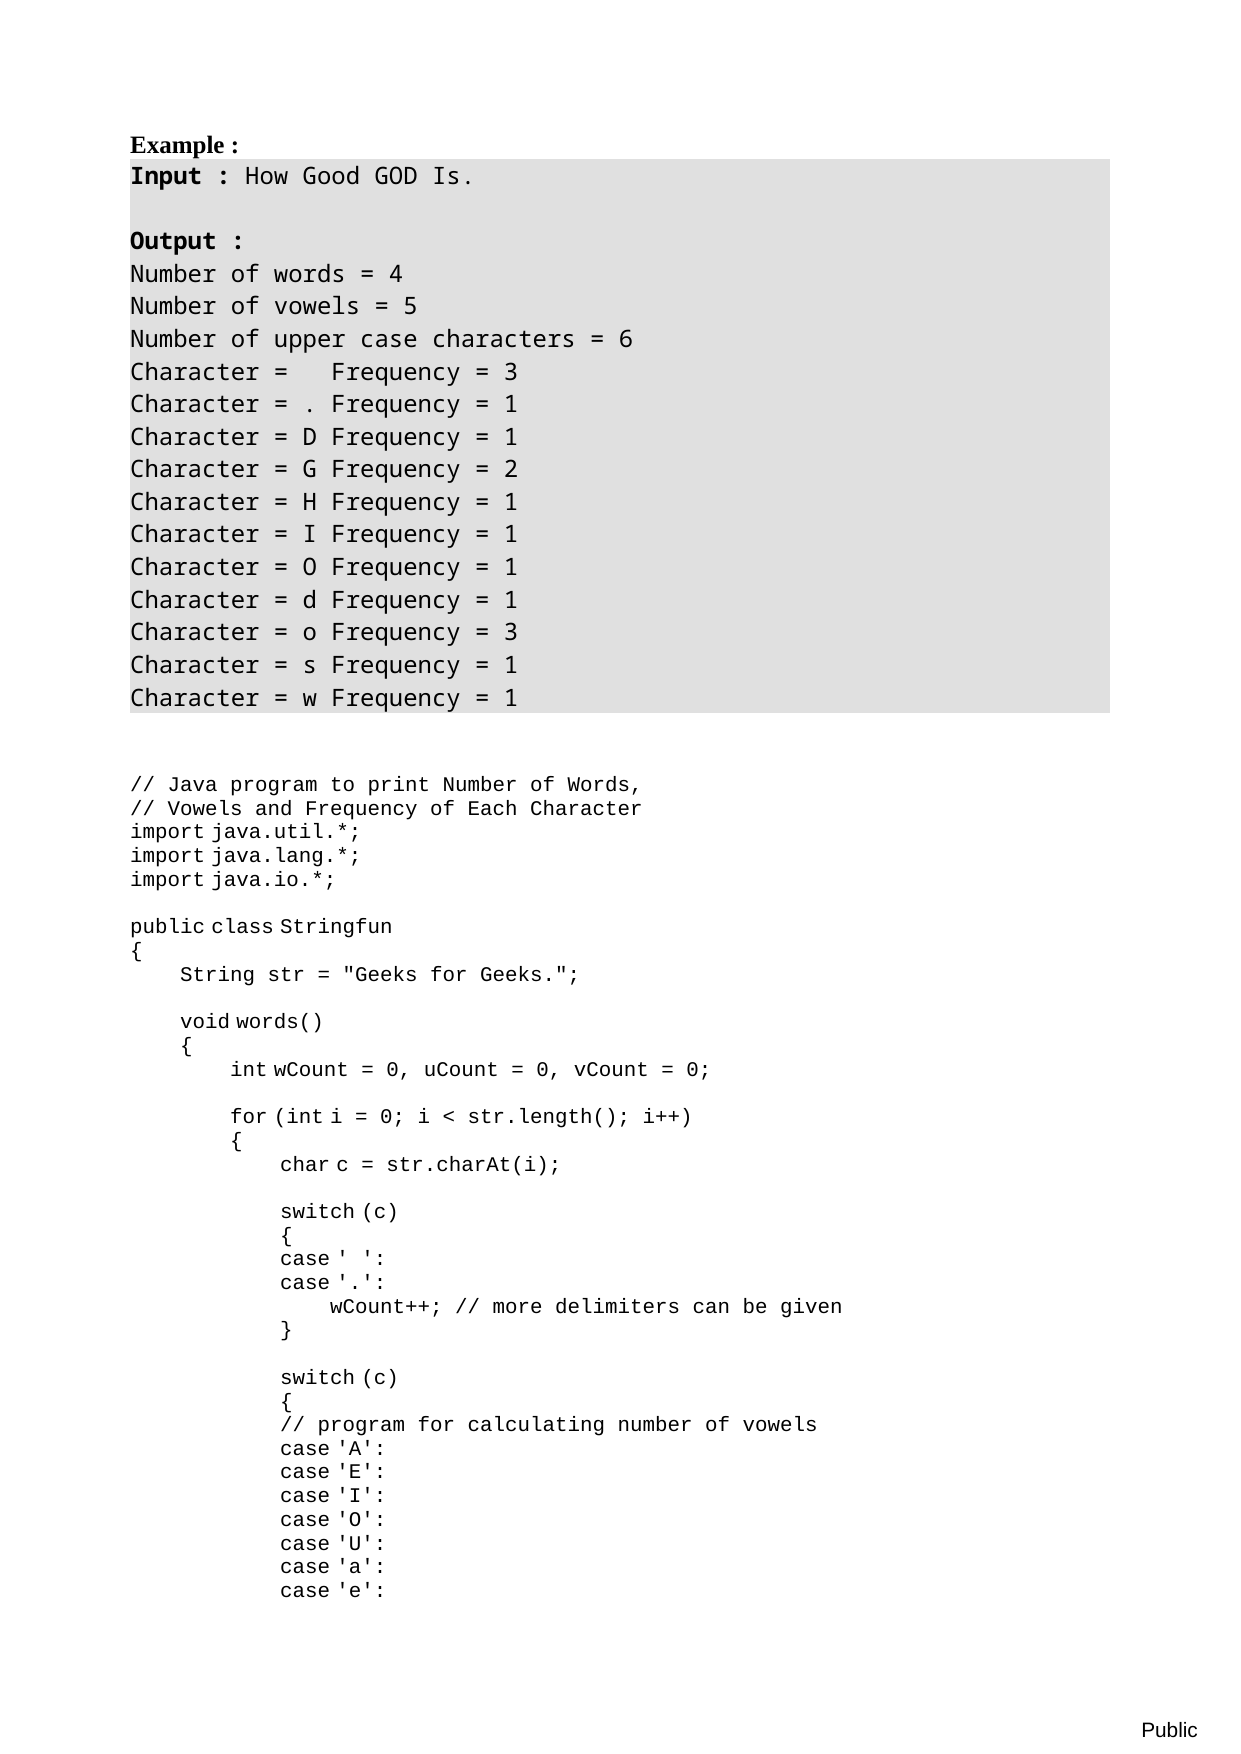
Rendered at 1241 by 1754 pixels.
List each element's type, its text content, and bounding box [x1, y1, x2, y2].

text Input : How Good GOD Is. [130, 159, 1110, 191]
text Character = O Frequency = 1 [130, 550, 1110, 582]
text Output : [130, 224, 1110, 256]
text Character = G Frequency = 2 [130, 452, 1110, 485]
text Character = w Frequency = 1 [130, 680, 1110, 713]
text Example : [130, 130, 1110, 159]
text Number of upper case characters = 6 [130, 322, 1110, 354]
text Character = Frequency = 3 [130, 354, 1110, 387]
text Number of vowels = 5 [130, 289, 1110, 322]
text Character = d Frequency = 1 [130, 582, 1110, 615]
text Character = H Frequency = 1 [130, 485, 1110, 517]
text Character = . Frequency = 1 [130, 387, 1110, 419]
text Character = s Frequency = 1 [130, 648, 1110, 680]
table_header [130, 774, 1028, 1603]
text Character = I Frequency = 1 [130, 517, 1110, 550]
text Character = D Frequency = 1 [130, 419, 1110, 452]
text Number of words = 4 [130, 256, 1110, 289]
text Character = o Frequency = 3 [130, 615, 1110, 648]
